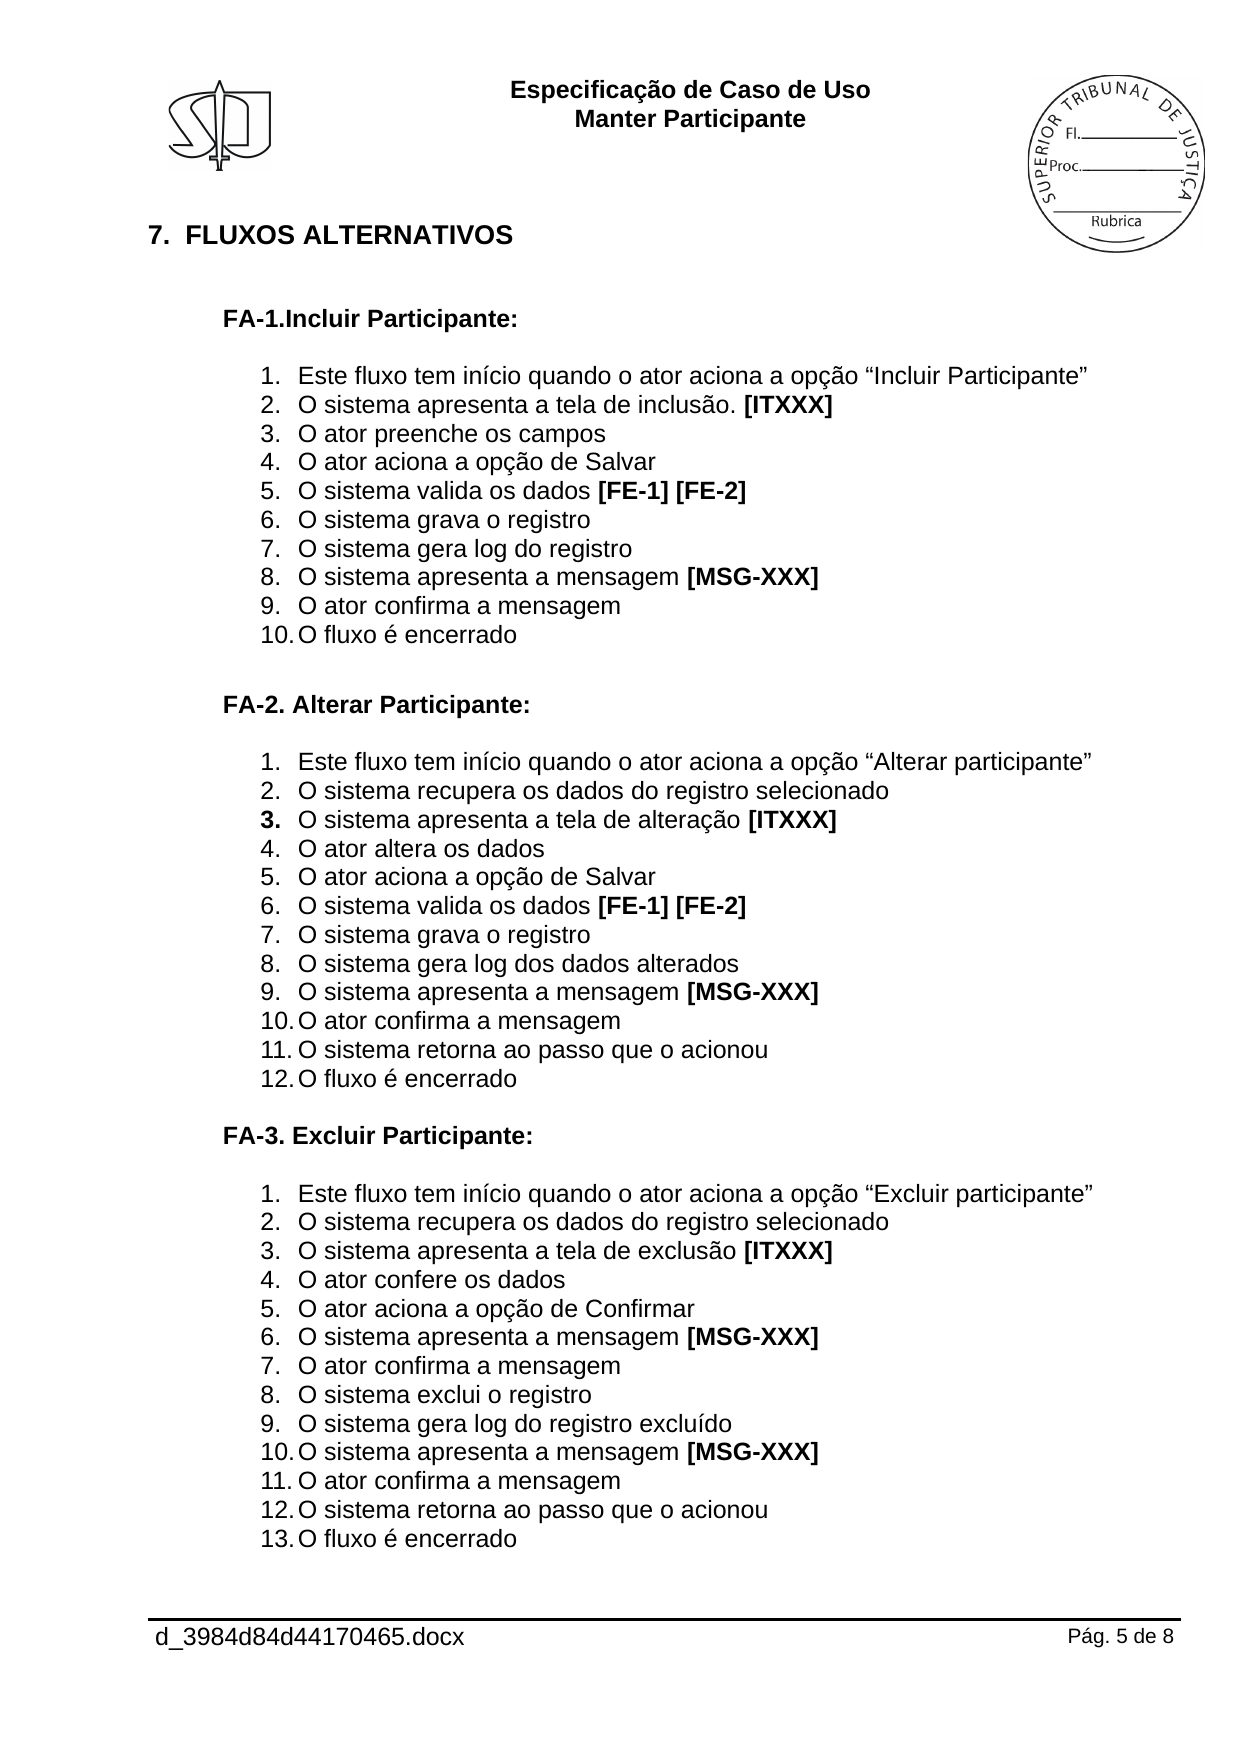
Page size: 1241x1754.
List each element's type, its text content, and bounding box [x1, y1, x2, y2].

list O ator confirma a mensagem [260, 591, 1181, 620]
text FA-3. Excluir Participante: [148, 1121, 1181, 1150]
list O ator altera os dados [260, 834, 1181, 862]
list O sistema gera log do registro [260, 534, 1181, 562]
list O ator aciona a opção de Salvar [260, 862, 1181, 891]
list O sistema apresenta a mensagem [MSG-XXX] [260, 562, 1181, 591]
list O sistema apresenta a tela de exclusão [ITXXX] [260, 1236, 1181, 1265]
list O sistema recupera os dados do registro selecionado [260, 776, 1181, 805]
list O ator confirma a mensagem [260, 1006, 1181, 1035]
list Este fluxo tem início quando o ator aciona a opção “Alterar participante” [260, 747, 1181, 776]
list O fluxo é encerrado [260, 1064, 1181, 1092]
list FLUXOS ALTERNATIVOS [148, 219, 1181, 250]
picture [1027, 75, 1205, 253]
list O sistema apresenta a tela de alteração [ITXXX] [260, 805, 1181, 834]
list O ator aciona a opção de Confirmar [260, 1294, 1181, 1322]
list Este fluxo tem início quando o ator aciona a opção “Incluir Participante” [260, 361, 1181, 390]
list O sistema apresenta a tela de inclusão. [ITXXX] [260, 390, 1181, 419]
list O ator confirma a mensagem [260, 1351, 1181, 1380]
list O sistema gera log dos dados alterados [260, 949, 1181, 977]
text FA-2. Alterar Participante: [148, 690, 1181, 719]
list O sistema grava o registro [260, 505, 1181, 534]
list O ator confirma a mensagem [260, 1466, 1181, 1495]
list O sistema apresenta a mensagem [MSG-XXX] [260, 1322, 1181, 1351]
list O sistema recupera os dados do registro selecionado [260, 1207, 1181, 1236]
list O sistema retorna ao passo que o acionou [260, 1035, 1181, 1064]
list Este fluxo tem início quando o ator aciona a opção “Excluir participante” [260, 1179, 1181, 1207]
list O sistema grava o registro [260, 920, 1181, 949]
list O sistema exclui o registro [260, 1380, 1181, 1409]
list O ator preenche os campos [260, 419, 1181, 447]
list O sistema gera log do registro excluído [260, 1409, 1181, 1437]
list O sistema apresenta a mensagem [MSG-XXX] [260, 1437, 1181, 1466]
list O ator aciona a opção de Salvar [260, 447, 1181, 476]
list O fluxo é encerrado [260, 620, 1181, 649]
list O sistema retorna ao passo que o acionou [260, 1495, 1181, 1524]
text FA-1.Incluir Participante: [148, 304, 1181, 332]
list O sistema valida os dados [FE-1] [FE-2] [260, 476, 1181, 505]
list O sistema valida os dados [FE-1] [FE-2] [260, 891, 1181, 920]
list O ator confere os dados [260, 1265, 1181, 1294]
list O sistema apresenta a mensagem [MSG-XXX] [260, 977, 1181, 1006]
list O fluxo é encerrado [260, 1524, 1181, 1552]
